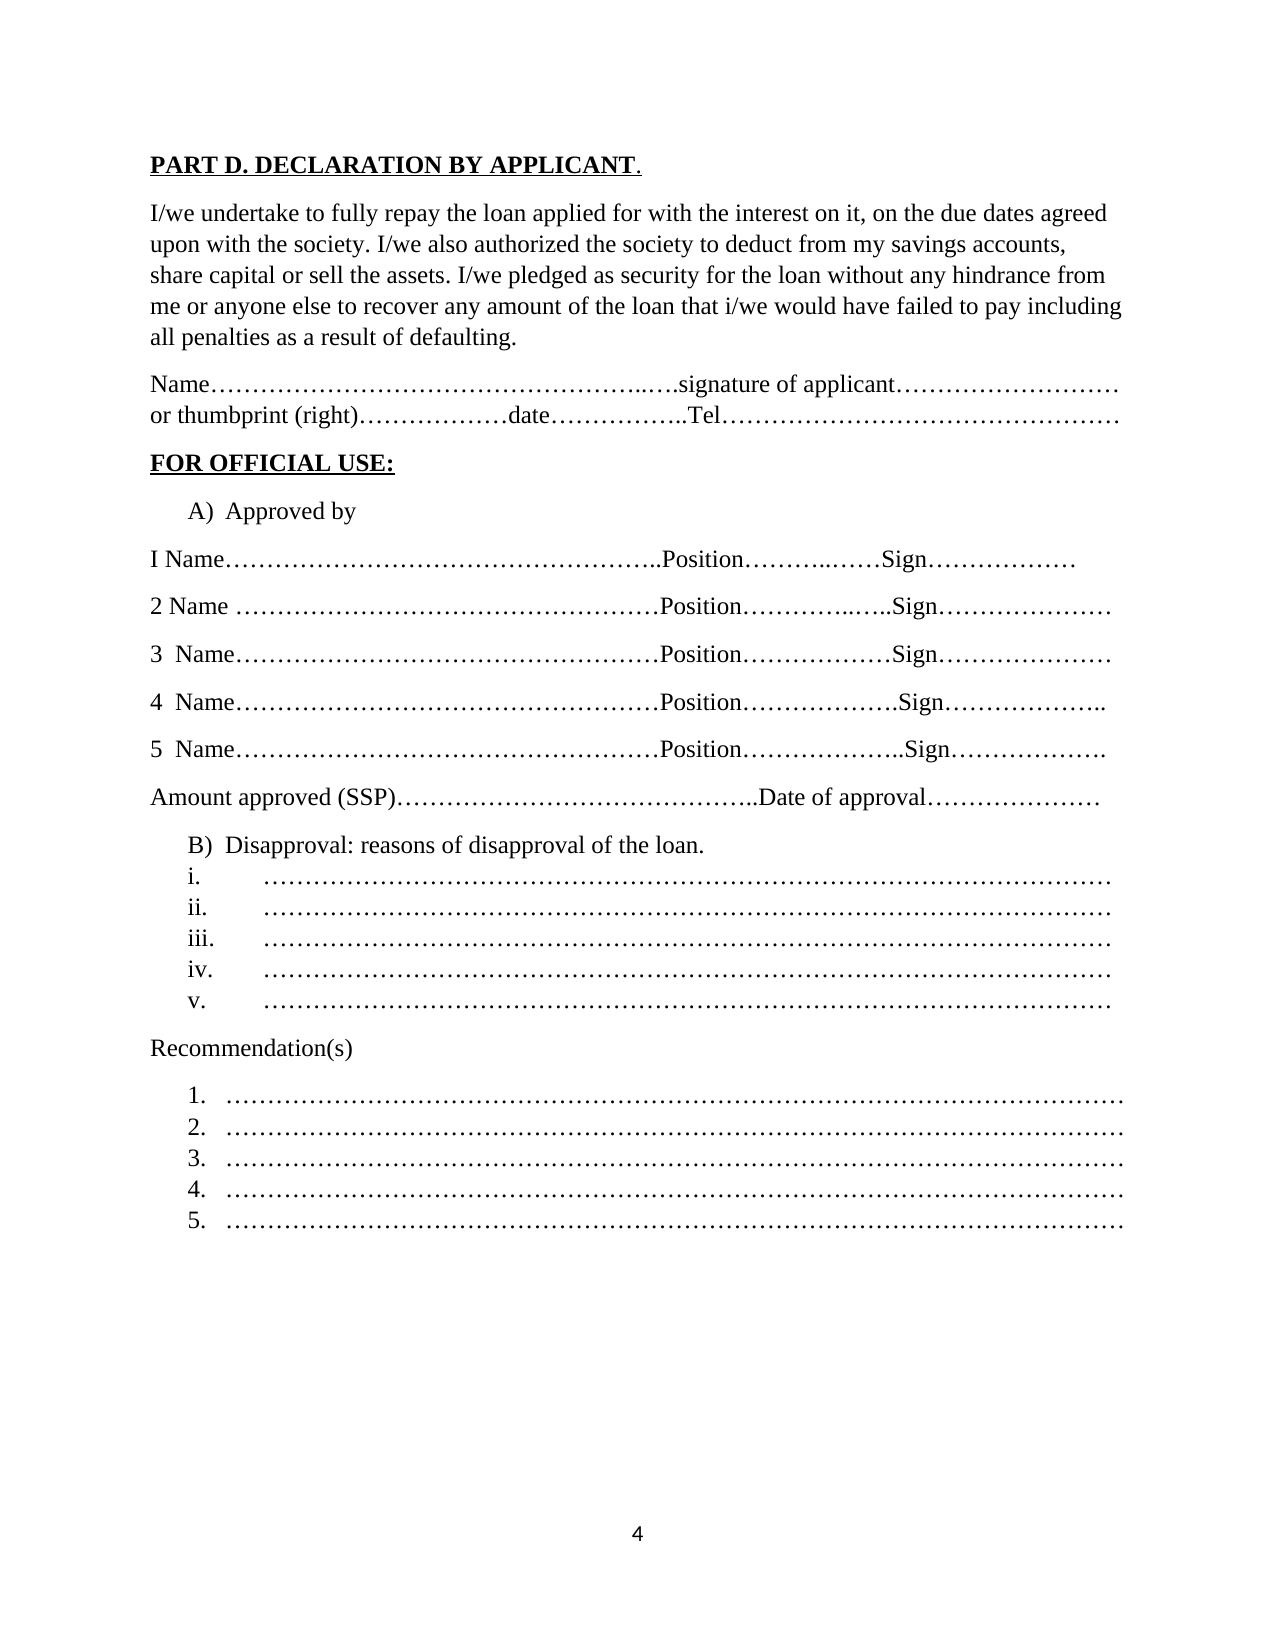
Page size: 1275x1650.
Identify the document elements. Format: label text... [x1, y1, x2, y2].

text 5 Name……………………………………………Position………………..Sign………………. [150, 734, 1125, 763]
text I/we undertake to fully repay the loan applied for with the interest on it, on the due dates agreed upon with the society. I/we also authorized the society to deduct from my savings accounts, share capital or sell the assets. I/we pledged as security for the loan without any hindrance from me or anyone else to recover any amount of the loan that i/we would have failed to pay including all penalties as a result of defaulting. [150, 198, 1125, 351]
list Disapproval: reasons of disapproval of the loan. [187, 830, 1125, 859]
list Approved by [187, 496, 1125, 525]
list ………………………………………………………………………………………… [187, 892, 1125, 921]
list ………………………………………………………………………………………… [187, 861, 1125, 890]
text 3 Name……………………………………………Position………………Sign………………… [150, 639, 1125, 668]
list ……………………………………………………………………………………………… [187, 1174, 1125, 1202]
text Amount approved (SSP)……………………………………..Date of approval………………… [150, 782, 1125, 811]
list ………………………………………………………………………………………… [187, 923, 1125, 952]
text 2 Name ……………………………………………Position…………..…..Sign………………… [150, 591, 1125, 620]
text FOR OFFICIAL USE: [150, 448, 1125, 477]
list ……………………………………………………………………………………………… [187, 1205, 1125, 1233]
list ………………………………………………………………………………………… [187, 985, 1125, 1014]
list ………………………………………………………………………………………… [187, 954, 1125, 983]
text 4 Name……………………………………………Position……………….Sign……………….. [150, 687, 1125, 716]
text I Name……………………………………………..Position………..……Sign……………… [150, 544, 1125, 572]
list ……………………………………………………………………………………………… [187, 1143, 1125, 1171]
list ……………………………………………………………………………………………… [187, 1081, 1125, 1109]
text Recommendation(s) [150, 1033, 1125, 1062]
list ……………………………………………………………………………………………… [187, 1112, 1125, 1140]
text PART D. DECLARATION BY APPLICANT. [150, 150, 1125, 179]
text Name……………………………………………..….signature of applicant……………………… or thumbprint (right)………………date……………..Tel………………………………………… [150, 369, 1125, 429]
